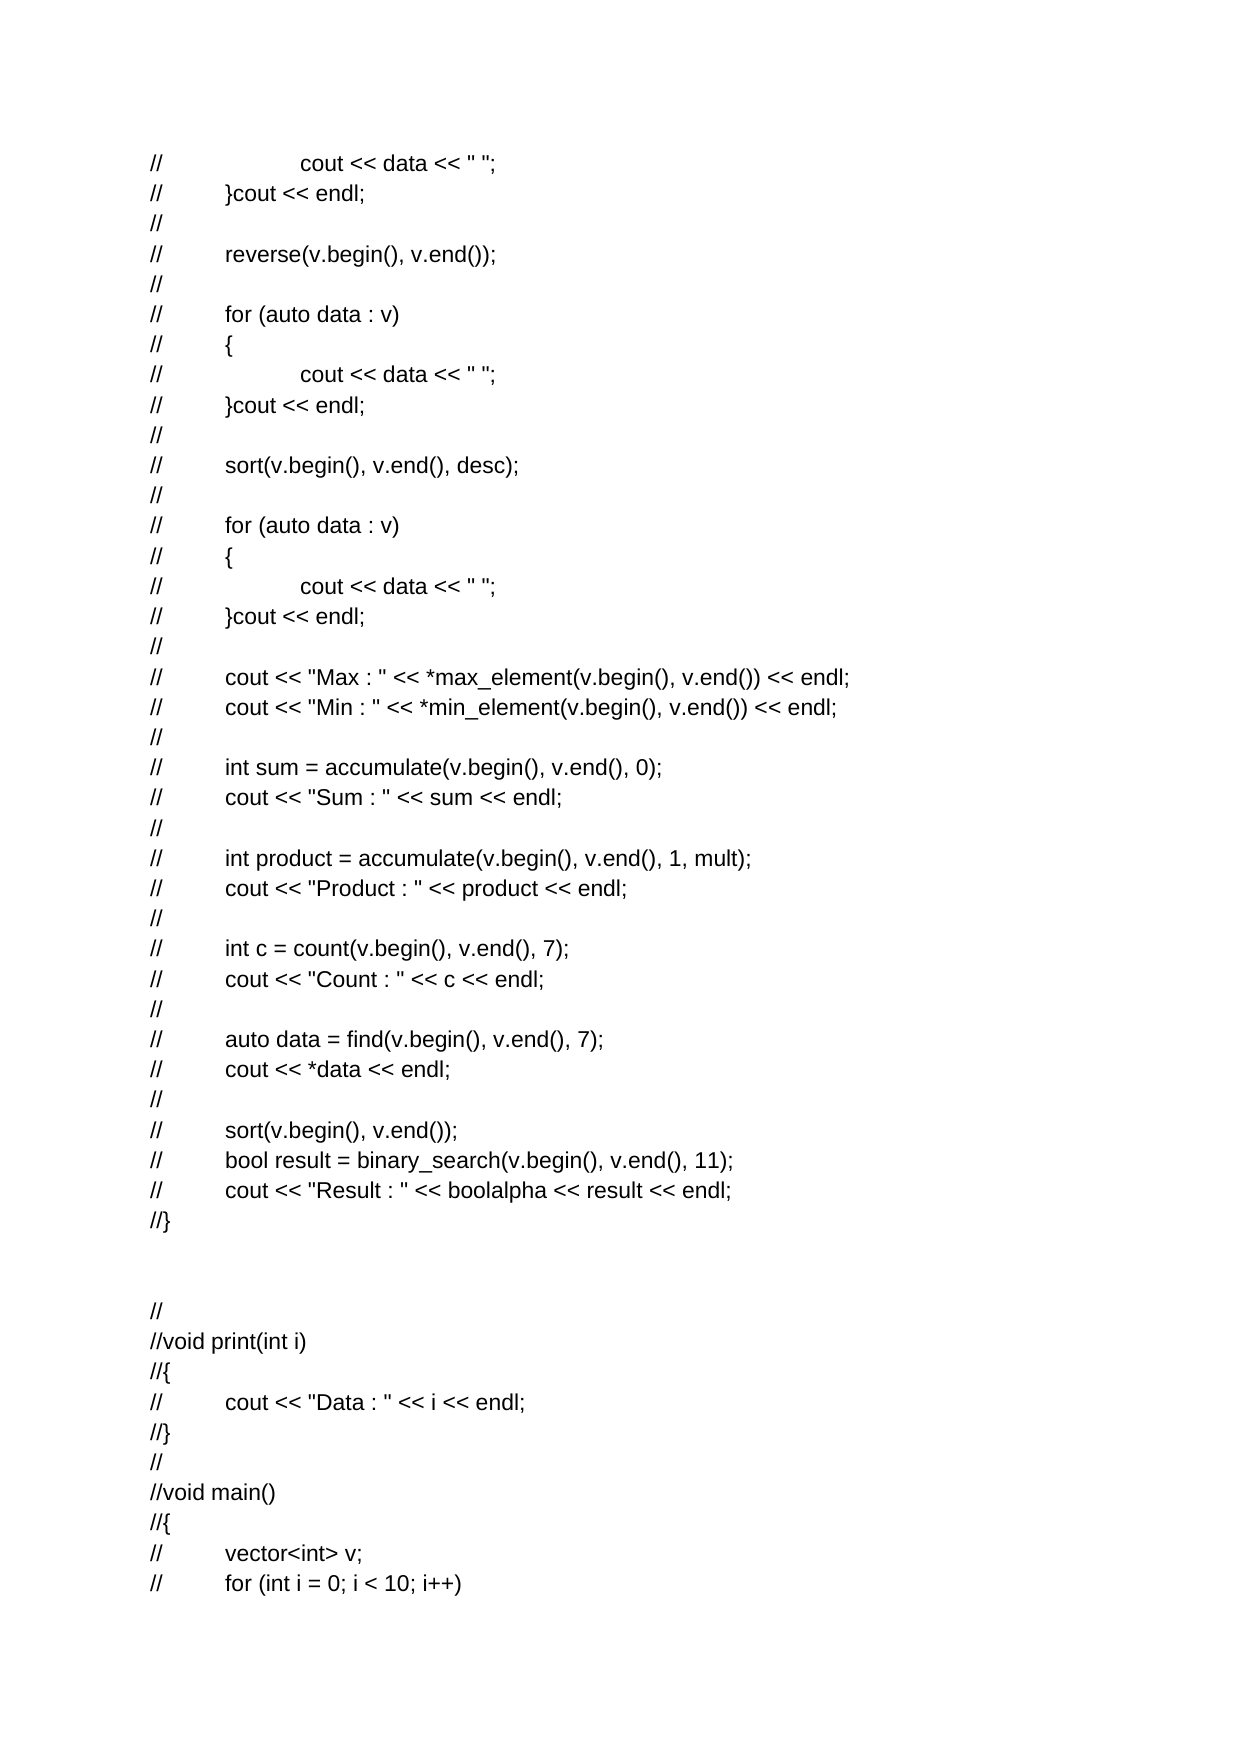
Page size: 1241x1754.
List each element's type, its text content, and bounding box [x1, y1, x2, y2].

text // [150, 814, 1090, 841]
text // }cout << endl; [150, 603, 1090, 629]
text // cout << "Min : " << *min_element(v.begin(), v.end()) << endl; [150, 694, 1090, 720]
text //{ [150, 1358, 1090, 1385]
text //void print(int i) [150, 1328, 1090, 1354]
text // for (int i = 0; i < 10; i++) [150, 1570, 1090, 1596]
text // cout << "Sum : " << sum << endl; [150, 784, 1090, 811]
text // for (auto data : v) [150, 512, 1090, 539]
text // [150, 1449, 1090, 1475]
text // cout << "Product : " << product << endl; [150, 875, 1090, 901]
text // reverse(v.begin(), v.end()); [150, 241, 1090, 267]
text // vector<int> v; [150, 1539, 1090, 1566]
text // }cout << endl; [150, 180, 1090, 207]
text // [150, 905, 1090, 932]
text // { [150, 331, 1090, 358]
text // [150, 1298, 1090, 1324]
text // int sum = accumulate(v.begin(), v.end(), 0); [150, 754, 1090, 781]
text // cout << data << " "; [150, 361, 1090, 388]
text // [150, 633, 1090, 660]
text // { [150, 543, 1090, 569]
text // cout << data << " "; [150, 150, 1090, 176]
text // cout << "Result : " << boolalpha << result << endl; [150, 1177, 1090, 1203]
text // int c = count(v.begin(), v.end(), 7); [150, 935, 1090, 962]
text // for (auto data : v) [150, 301, 1090, 327]
text // cout << "Max : " << *max_element(v.begin(), v.end()) << endl; [150, 663, 1090, 690]
text // sort(v.begin(), v.end()); [150, 1117, 1090, 1143]
text // cout << data << " "; [150, 573, 1090, 599]
text // cout << "Data : " << i << endl; [150, 1388, 1090, 1415]
text // cout << "Count : " << c << endl; [150, 966, 1090, 992]
text // [150, 210, 1090, 237]
text //{ [150, 1509, 1090, 1536]
text // bool result = binary_search(v.begin(), v.end(), 11); [150, 1147, 1090, 1173]
text // [150, 271, 1090, 297]
text // [150, 482, 1090, 509]
text // sort(v.begin(), v.end(), desc); [150, 452, 1090, 478]
text // }cout << endl; [150, 392, 1090, 418]
text //void main() [150, 1479, 1090, 1506]
text // [150, 1086, 1090, 1113]
text // cout << *data << endl; [150, 1056, 1090, 1083]
text //} [150, 1207, 1090, 1234]
text // [150, 422, 1090, 448]
text // auto data = find(v.begin(), v.end(), 7); [150, 1026, 1090, 1052]
text //} [150, 1419, 1090, 1445]
text // [150, 996, 1090, 1022]
text // [150, 724, 1090, 750]
text // int product = accumulate(v.begin(), v.end(), 1, mult); [150, 845, 1090, 871]
